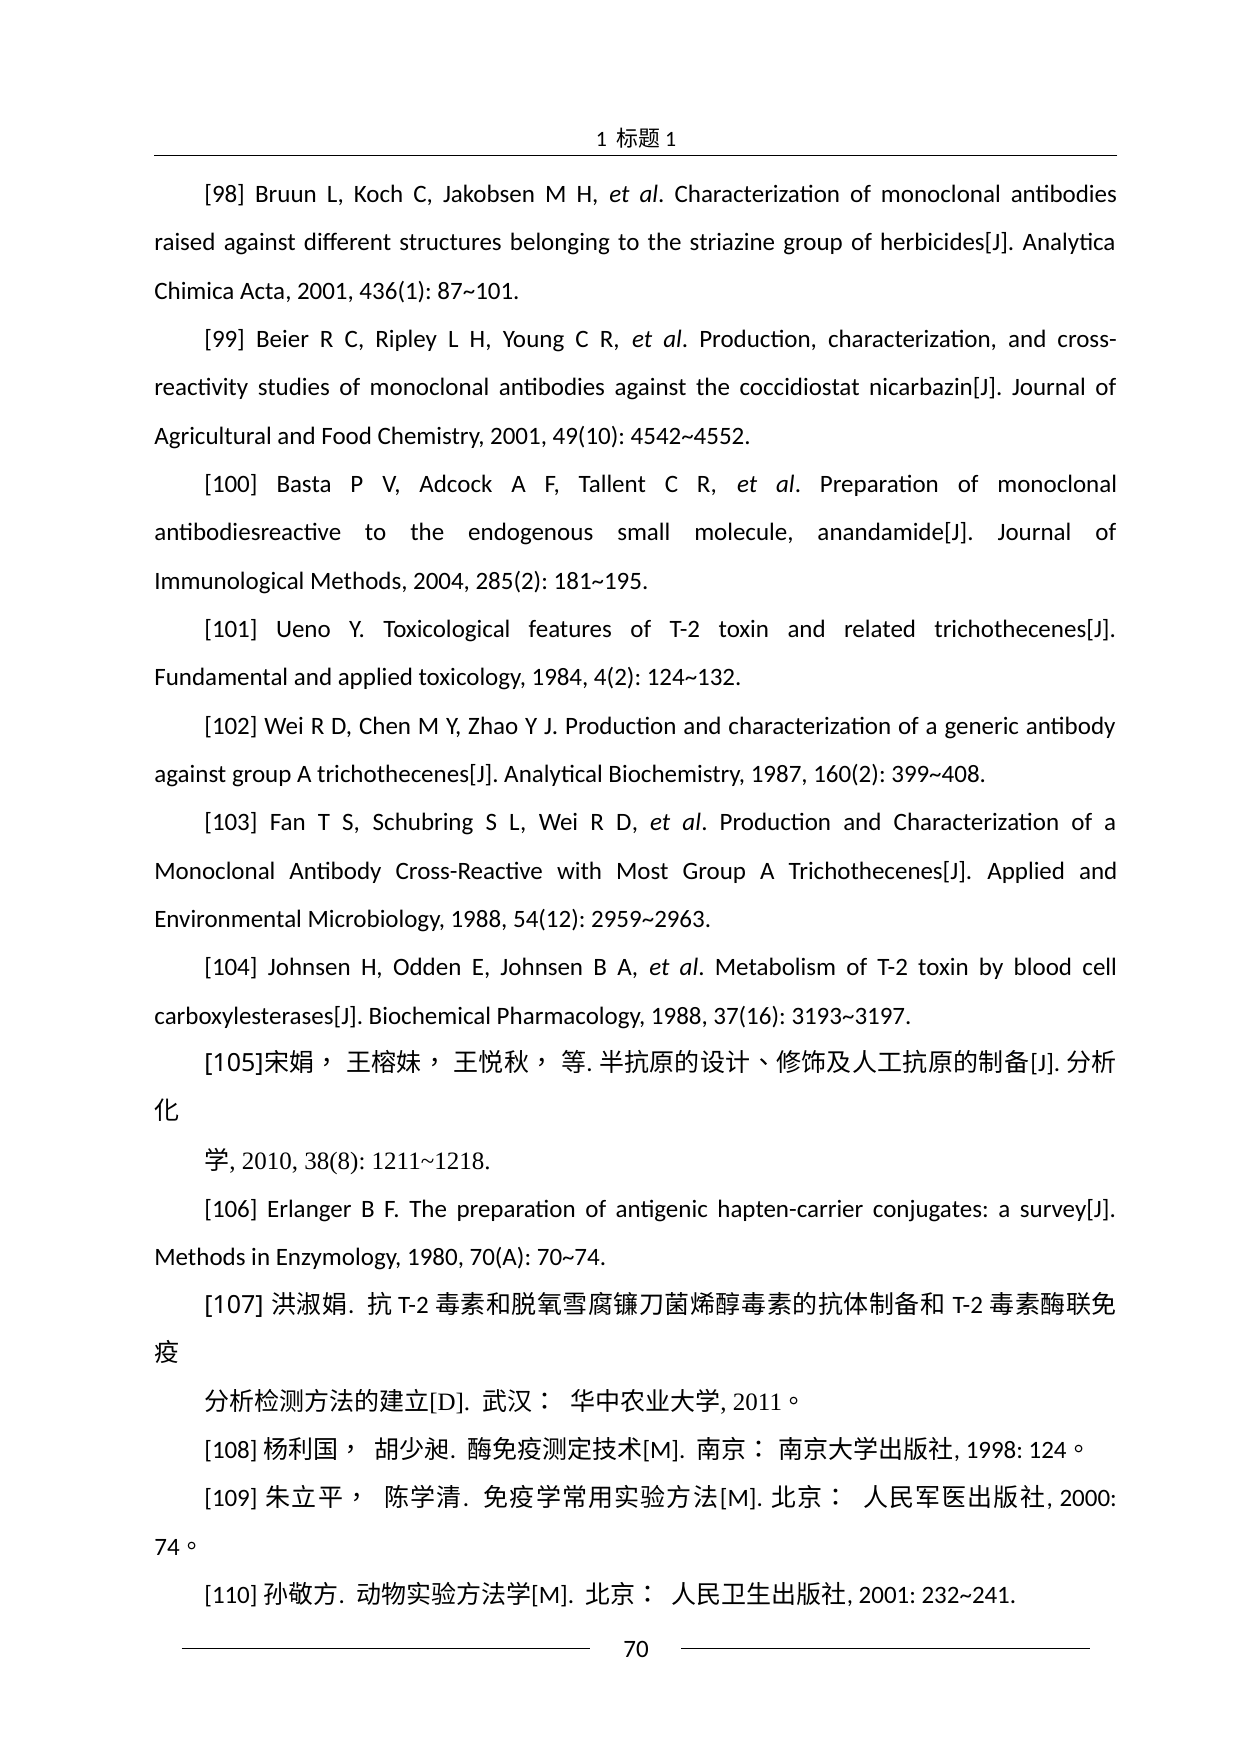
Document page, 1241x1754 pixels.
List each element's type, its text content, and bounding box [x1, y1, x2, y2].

text 分析检测方法的建立[D]. 武汉： 华中农业大学, 2011。 [154, 1369, 1117, 1417]
text [101] Ueno Y. Toxicological features of T-2 toxin and related trichothecenes[J]. Fundamental and applied toxicology, 1984, 4(2): 124~132. [154, 595, 1117, 692]
text [98] Bruun L, Koch C, Jakobsen M H, et al. Characterization of monoclonal antibodies raised against different structures belonging to the striazine group of herbicides[J]. Analytica Chimica Acta, 2001, 436(1): 87~101. [154, 160, 1117, 305]
text [110] 孙敬方. 动物实验方法学[M]. 北京： 人民卫生出版社, 2001: 232~241. [154, 1562, 1117, 1610]
text [103] Fan T S, Schubring S L, Wei R D, et al. Production and Characterization of a Monoclonal Antibody Cross-Reactive with Most Group A Trichothecenes[J]. Applied and Environmental Microbiology, 1988, 54(12): 2959~2963. [154, 789, 1117, 934]
text [102] Wei R D, Chen M Y, Zhao Y J. Production and characterization of a generic antibody against group A trichothecenes[J]. Analytical Biochemistry, 1987, 160(2): 399~408. [154, 692, 1117, 789]
text [100] Basta P V, Adcock A F, Tallent C R, et al. Preparation of monoclonal antibodiesreactive to the endogenous small molecule, anandamide[J]. Journal of Immunological Methods, 2004, 285(2): 181~195. [154, 450, 1117, 595]
text 学, 2010, 38(8): 1211~1218. [154, 1127, 1117, 1175]
text [107] 洪淑娟. 抗T-2 毒素和脱氧雪腐镰刀菌烯醇毒素的抗体制备和T-2 毒素酶联免疫 [154, 1272, 1117, 1369]
text [105]宋娟， 王榕妹， 王悦秋， 等. 半抗原的设计、修饰及人工抗原的制备[J]. 分析化 [154, 1030, 1117, 1127]
text [104] Johnsen H, Odden E, Johnsen B A, et al. Metabolism of T-2 toxin by blood cell carboxylesterases[J]. Biochemical Pharmacology, 1988, 37(16): 3193~3197. [154, 934, 1117, 1030]
text [99] Beier R C, Ripley L H, Young C R, et al. Production, characterization, and cross-reactivity studies of monoclonal antibodies against the coccidiostat nicarbazin[J]. Journal of Agricultural and Food Chemistry, 2001, 49(10): 4542~4552. [154, 305, 1117, 450]
text [109] 朱立平， 陈学清. 免疫学常用实验方法[M]. 北京： 人民军医出版社, 2000: 74。 [154, 1465, 1117, 1562]
text [106] Erlanger B F. The preparation of antigenic hapten-carrier conjugates: a survey[J]. Methods in Enzymology, 1980, 70(A): 70~74. [154, 1175, 1117, 1272]
text [108] 杨利国， 胡少昶. 酶免疫测定技术[M]. 南京： 南京大学出版社, 1998: 124。 [154, 1417, 1117, 1465]
